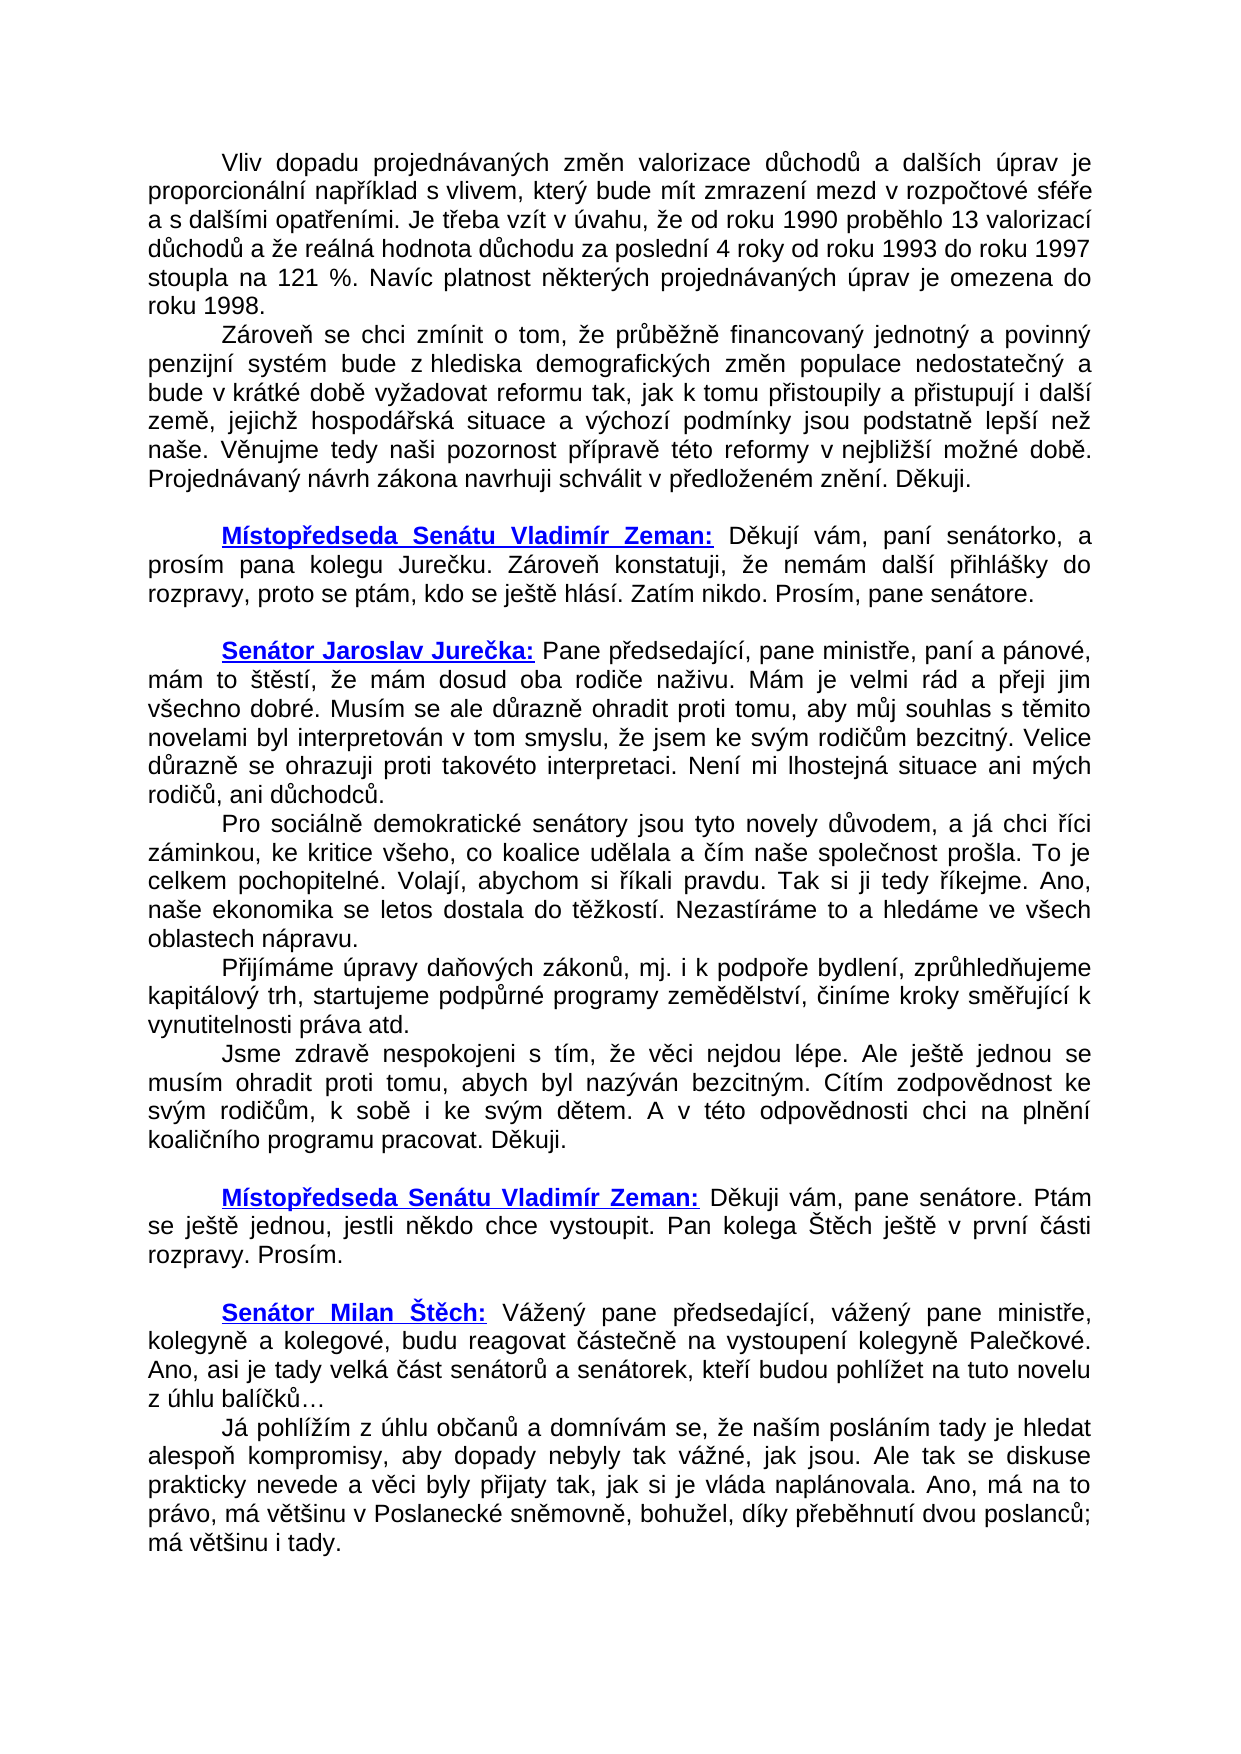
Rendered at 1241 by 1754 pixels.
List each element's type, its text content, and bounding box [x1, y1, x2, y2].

text Místopředseda Senátu Vladimír Zeman: Děkuji vám, pane senátore. Ptám se ještě jednou, jestli někdo chce vystoupit. Pan kolega Štěch ještě v první části rozpravy. Prosím. [148, 1183, 1093, 1269]
text Já pohlížím z úhlu občanů a domnívám se, že naším posláním tady je hledat alespoň kompromisy, aby dopady nebyly tak vážné, jak jsou. Ale tak se diskuse prakticky nevede a věci byly přijaty tak, jak si je vláda naplánovala. Ano, má na to právo, má většinu v Poslanecké sněmovně, bohužel, díky přeběhnutí dvou poslanců; má většinu i tady. [148, 1413, 1093, 1556]
text Zároveň se chci zmínit o tom, že průběžně financovaný jednotný a povinný penzijní systém bude z hlediska demografických změn populace nedostatečný a bude v krátké době vyžadovat reformu tak, jak k tomu přistoupily a přistupují i další země, jejichž hospodářská situace a výchozí podmínky jsou podstatně lepší než naše. Věnujme tedy naši pozornost přípravě této reformy v nejbližší možné době. Projednávaný návrh zákona navrhuji schválit v předloženém znění. Děkuji. [148, 320, 1093, 493]
text Jsme zdravě nespokojeni s tím, že věci nejdou lépe. Ale ještě jednou se musím ohradit proti tomu, abych byl nazýván bezcitným. Cítím zodpovědnost ke svým rodičům, k sobě i ke svým dětem. A v této odpovědnosti chci na plnění koaličního programu pracovat. Děkuji. [148, 1039, 1093, 1154]
text Přijímáme úpravy daňových zákonů, mj. i k podpoře bydlení, zprůhledňujeme kapitálový trh, startujeme podpůrné programy zemědělství, činíme kroky směřující k vynutitelnosti práva atd. [148, 953, 1093, 1039]
text Pro sociálně demokratické senátory jsou tyto novely důvodem, a já chci říci záminkou, ke kritice všeho, co koalice udělala a čím naše společnost prošla. To je celkem pochopitelné. Volají, abychom si říkali pravdu. Tak si ji tedy říkejme. Ano, naše ekonomika se letos dostala do těžkostí. Nezastíráme to a hledáme ve všech oblastech nápravu. [148, 809, 1093, 953]
text Vliv dopadu projednávaných změn valorizace důchodů a dalších úprav je proporcionální například s vlivem, který bude mít zmrazení mezd v rozpočtové sféře a s dalšími opatřeními. Je třeba vzít v úvahu, že od roku 1990 proběhlo 13 valorizací důchodů a že reálná hodnota důchodu za poslední 4 roky od roku 1993 do roku 1997 stoupla na 121 %. Navíc platnost některých projednávaných úprav je omezena do roku 1998. [148, 148, 1093, 320]
text Senátor Milan Štěch: Vážený pane předsedající, vážený pane ministře, kolegyně a kolegové, budu reagovat částečně na vystoupení kolegyně Palečkové. Ano, asi je tady velká část senátorů a senátorek, kteří budou pohlížet na tuto novelu z úhlu balíčků… [148, 1298, 1093, 1413]
text Senátor Jaroslav Jurečka: Pane předsedající, pane ministře, paní a pánové, mám to štěstí, že mám dosud oba rodiče naživu. Mám je velmi rád a přeji jim všechno dobré. Musím se ale důrazně ohradit proti tomu, aby můj souhlas s těmito novelami byl interpretován v tom smyslu, že jsem ke svým rodičům bezcitný. Velice důrazně se ohrazuji proti takovéto interpretaci. Není mi lhostejná situace ani mých rodičů, ani důchodců. [148, 636, 1093, 809]
text Místopředseda Senátu Vladimír Zeman: Děkují vám, paní senátorko, a prosím pana kolegu Jurečku. Zároveň konstatuji, že nemám další přihlášky do rozpravy, proto se ptám, kdo se ještě hlásí. Zatím nikdo. Prosím, pane senátore. [148, 521, 1093, 608]
